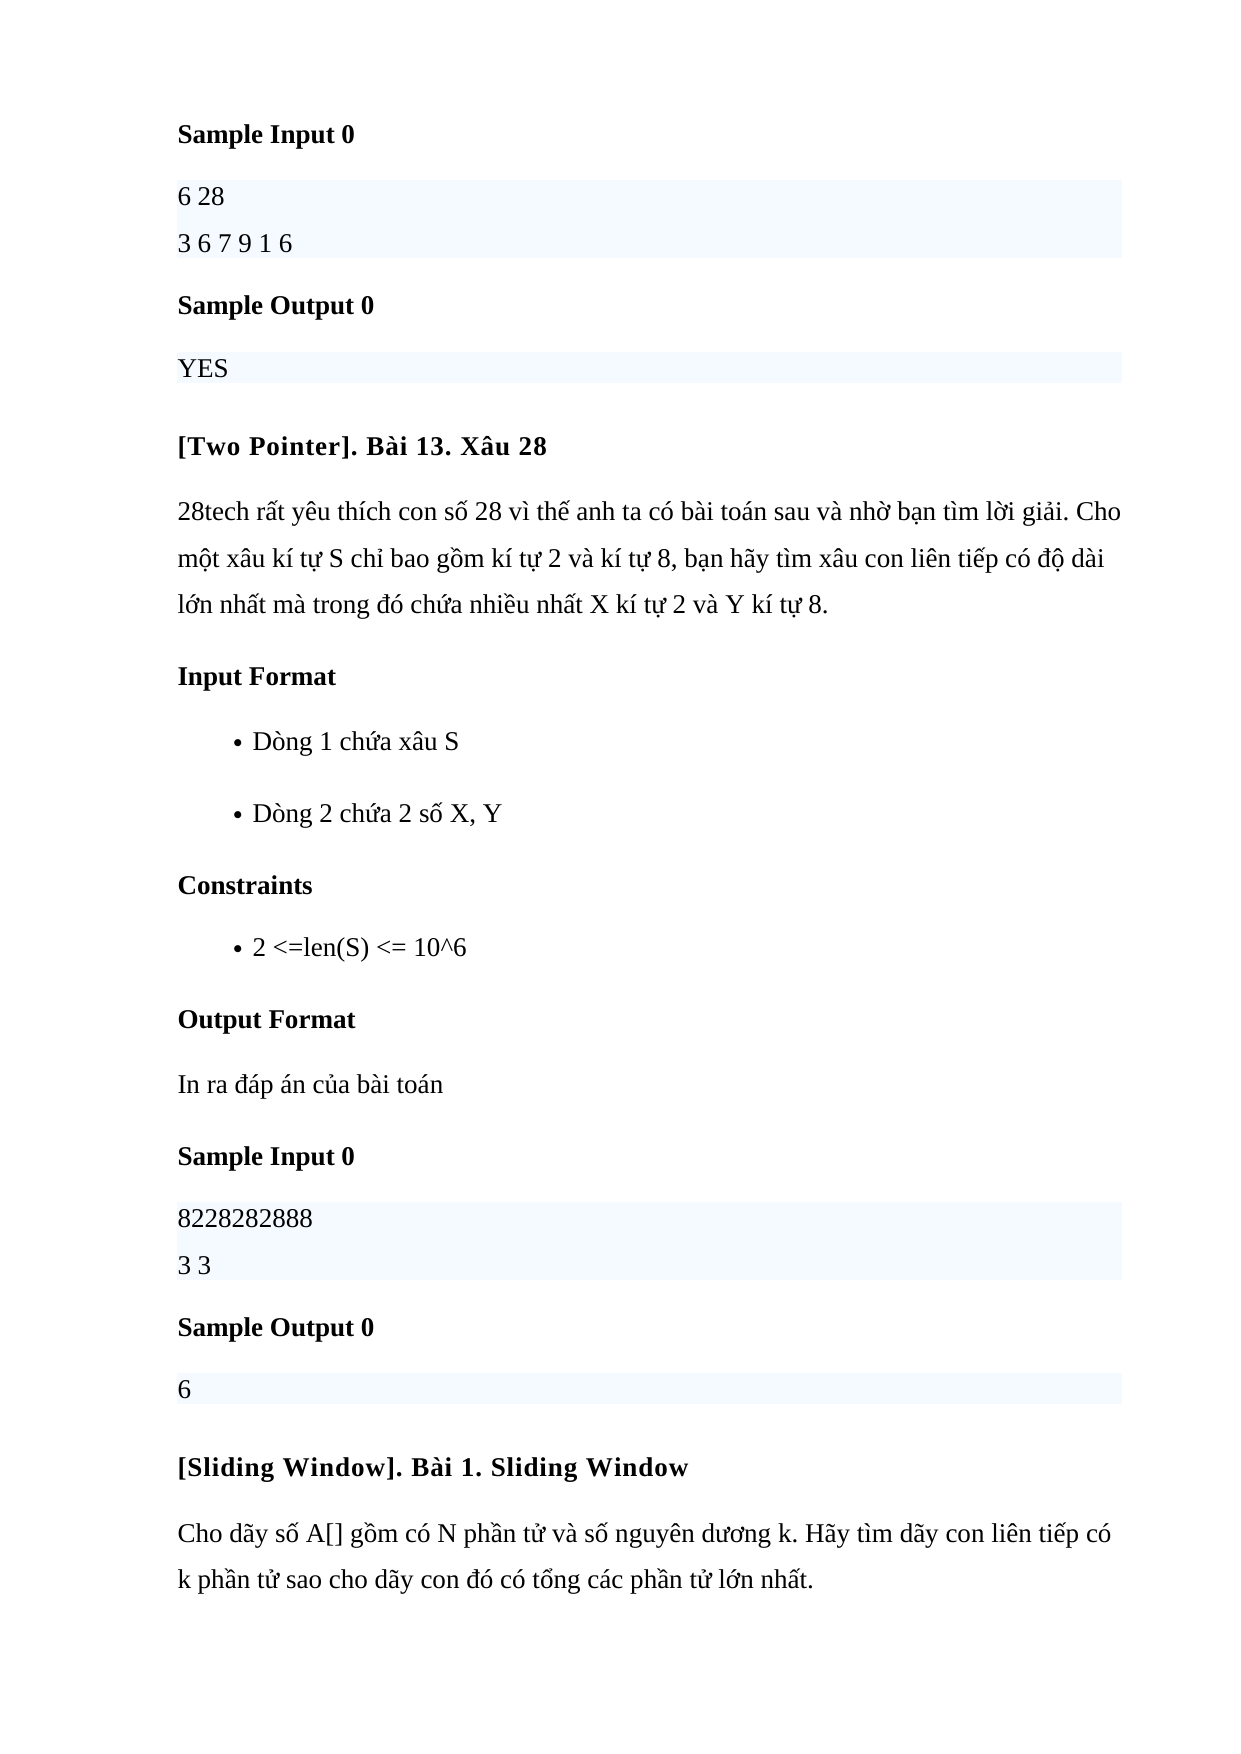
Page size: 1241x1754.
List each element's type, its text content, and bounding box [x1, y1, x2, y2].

text YES [177, 352, 1122, 383]
text [Two Pointer]. Bài 13. Xâu 28 [177, 429, 1122, 461]
text Sample Input 0 [177, 118, 1122, 149]
text 3 6 7 9 1 6 [177, 227, 1122, 258]
text Output Format [177, 1003, 1122, 1034]
text 3 3 [177, 1249, 1122, 1280]
text Constraints [177, 869, 1122, 900]
text Input Format [177, 660, 1122, 691]
text 6 28 [177, 180, 1122, 212]
text 8228282888 [177, 1202, 1122, 1233]
text Sample Output 0 [177, 1311, 1122, 1342]
list 2 <=len(S) <= 10^6 [234, 931, 1122, 962]
text 28tech rất yêu thích con số 28 vì thế anh ta có bài toán sau và nhờ bạn tìm lời giải. Cho một xâu kí tự S chỉ bao gồm kí tự 2 và kí tự 8, bạn hãy tìm xâu con liên tiếp có độ dài lớn nhất mà trong đó chứa nhiều nhất X kí tự 2 và Y kí tự 8. [177, 495, 1122, 619]
list Dòng 1 chứa xâu S [234, 725, 1122, 757]
text 6 [177, 1373, 1122, 1404]
text Sample Output 0 [177, 289, 1122, 321]
text In ra đáp án của bài toán [177, 1068, 1122, 1099]
text Sample Input 0 [177, 1140, 1122, 1171]
text [Sliding Window]. Bài 1. Sliding Window [177, 1451, 1122, 1482]
text Cho dãy số A[] gồm có N phần tử và số nguyên dương k. Hãy tìm dãy con liên tiếp có k phần tử sao cho dãy con đó có tổng các phần tử lớn nhất. [177, 1517, 1122, 1594]
list Dòng 2 chứa 2 số X, Y [234, 797, 1122, 828]
